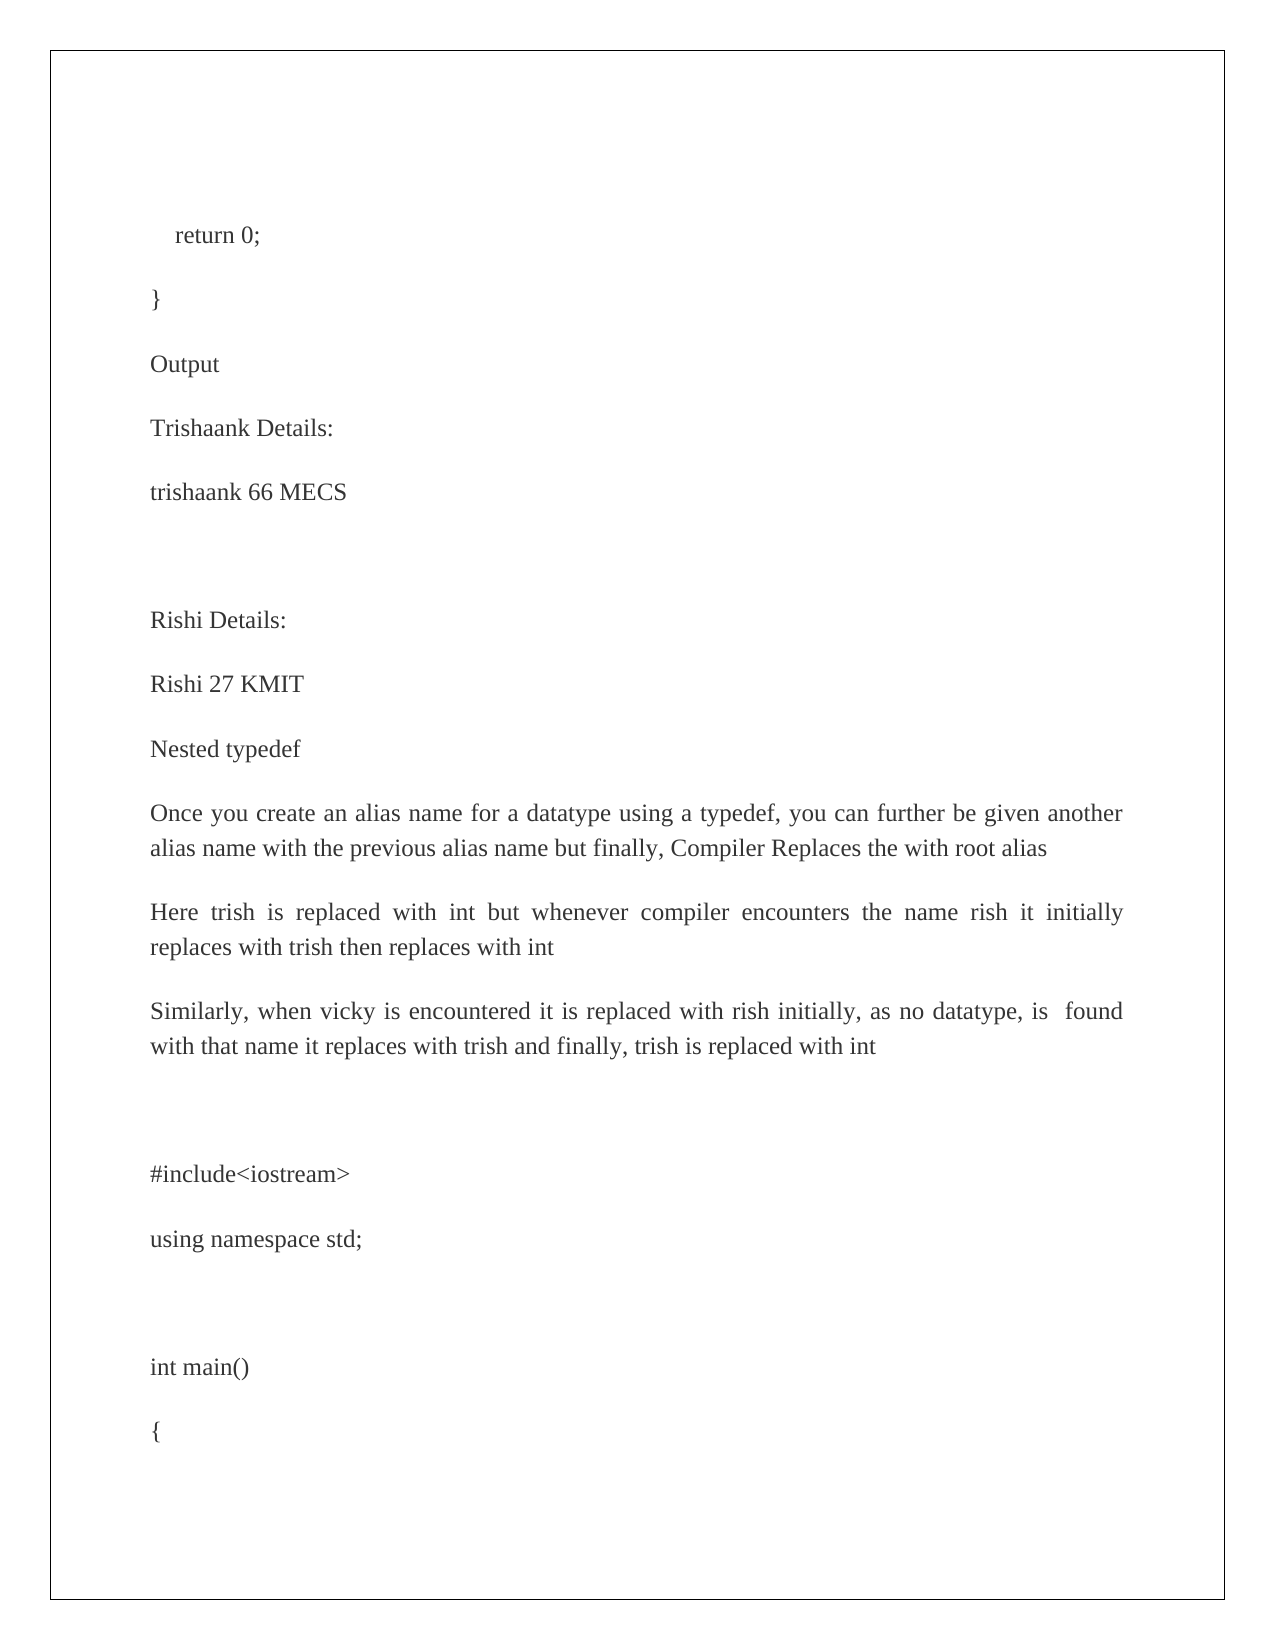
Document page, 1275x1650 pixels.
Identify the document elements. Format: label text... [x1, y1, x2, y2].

text Nested typedef [150, 727, 1125, 762]
text Rishi Details: [150, 599, 1125, 634]
text return 0; [150, 214, 1125, 249]
text Here trish is replaced with int but whenever compiler encounters the name rish it initially replaces with trish then replaces with int [150, 891, 1125, 961]
text { [150, 1410, 1125, 1445]
text Rishi 27 KMIT [150, 663, 1125, 698]
text Trishaank Details: [150, 407, 1125, 442]
text Once you create an alias name for a datatype using a typedef, you can further be given another alias name with the previous alias name but finally, Compiler Replaces the with root alias [150, 792, 1125, 862]
text Similarly, when vicky is encountered it is replaced with rish initially, as no datatype, is found with that name it replaces with trish and finally, trish is replaced with int [150, 990, 1125, 1060]
text Output [150, 342, 1125, 377]
text trishaank 66 MECS [150, 471, 1125, 506]
text #include<iostream> [150, 1153, 1125, 1188]
text int main() [150, 1346, 1125, 1381]
text using namespace std; [150, 1217, 1125, 1252]
text } [150, 278, 1125, 313]
